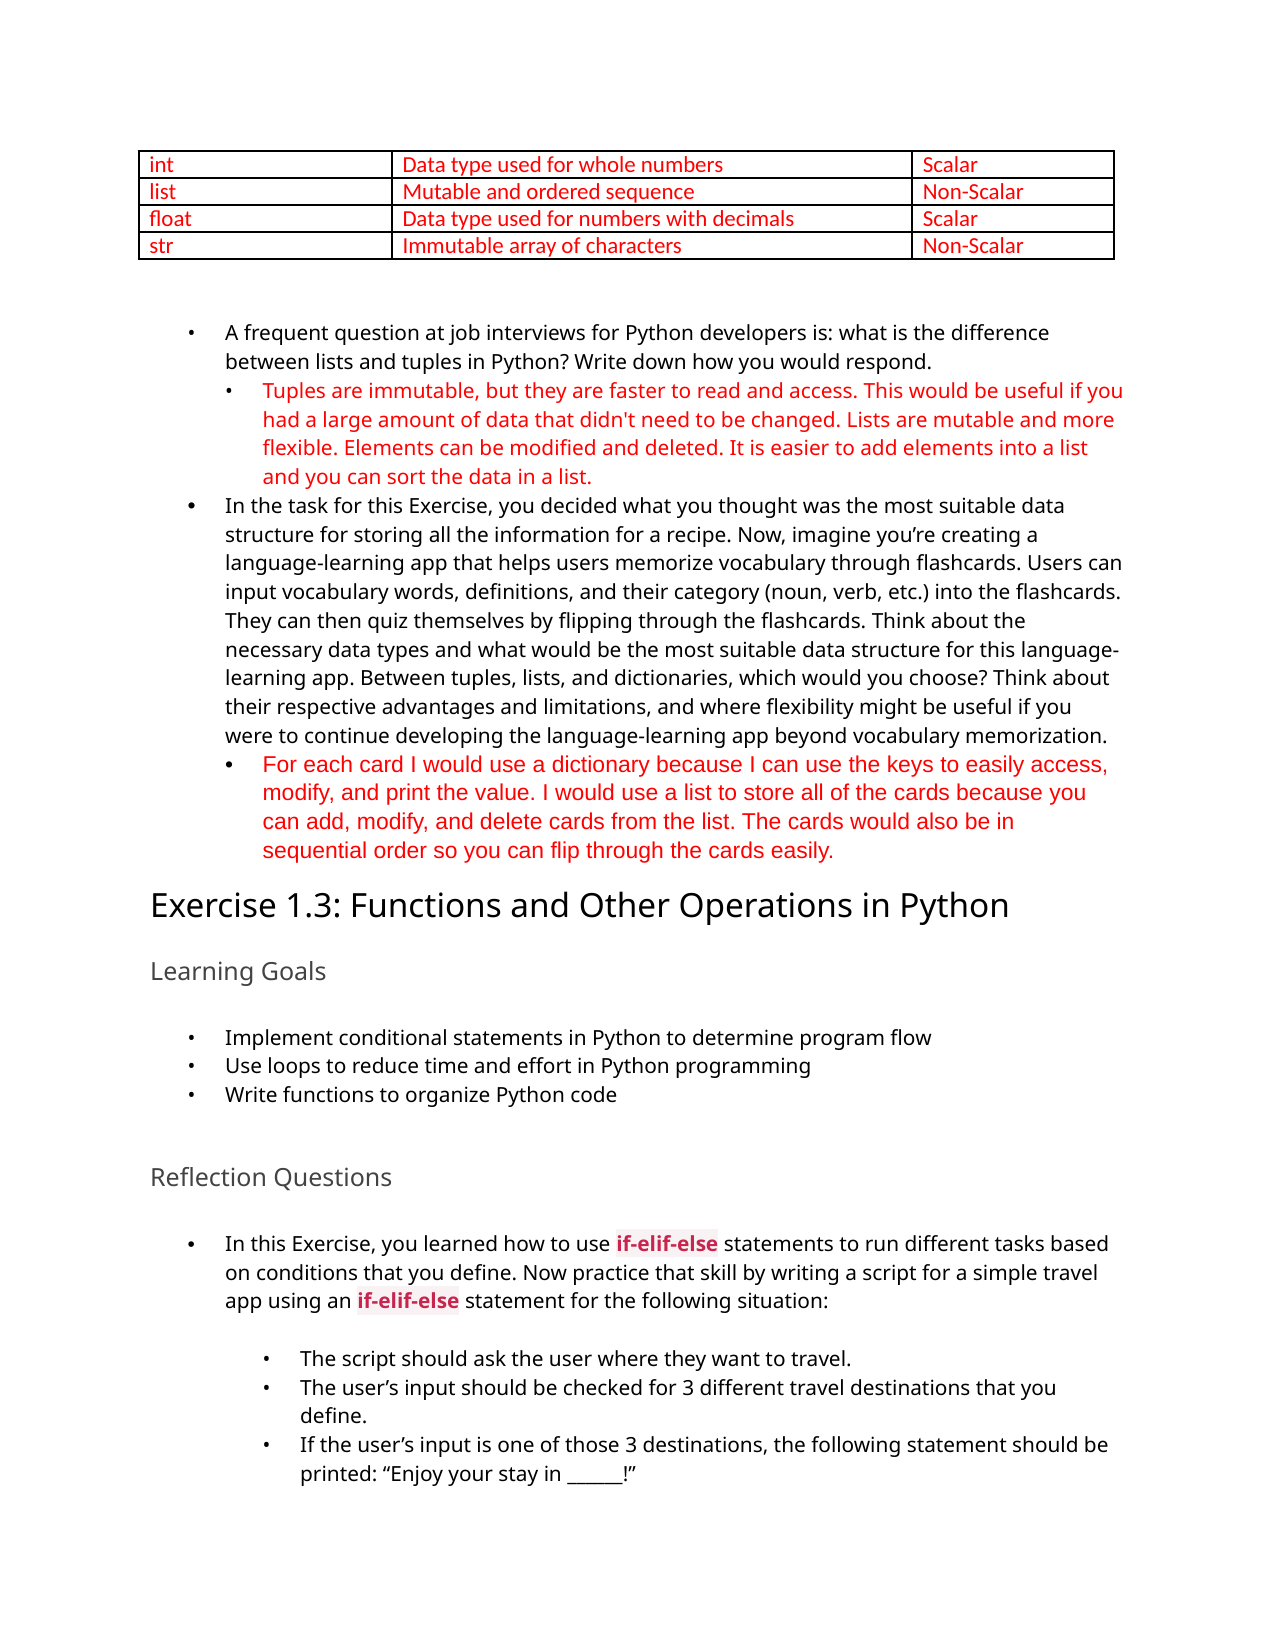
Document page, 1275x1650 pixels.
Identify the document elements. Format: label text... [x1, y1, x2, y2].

table_cell float [140, 206, 391, 231]
table_cell Scalar [913, 206, 1113, 231]
text Learning Goals [150, 960, 1125, 985]
list In the task for this Exercise, you decided what you thought was the most suitable data structure for storing all the information for a recipe. Now, imagine you’re creating a language-learning app that helps users memorize vocabulary through flashcards. Users can input vocabulary words, definitions, and their category (noun, verb, etc.) into the flashcards. They can then quiz themselves by flipping through the flashcards. Think about the necessary data types and what would be the most suitable data structure for this language-learning app. Between tuples, lists, and dictionaries, which would you choose? Think about their respective advantages and limitations, and where flexibility might be useful if you were to continue developing the language-learning app beyond vocabulary memorization. [187, 490, 1125, 749]
list Use loops to reduce time and effort in Python programming [187, 1051, 1125, 1079]
table_cell Immutable array of characters [393, 233, 911, 258]
text Reflection Questions [150, 1166, 1125, 1191]
table_cell Data type used for whole numbers [393, 152, 911, 177]
list Write functions to organize Python code [187, 1079, 1125, 1108]
list Tuples are immutable, but they are faster to read and access. This would be useful if you had a large amount of data that didn't need to be changed. Lists are mutable and more flexible. Elements can be modified and deleted. It is easier to add elements into a list and you can sort the data in a list. [225, 375, 1125, 490]
table_cell Mutable and ordered sequence [393, 179, 911, 204]
text Exercise 1.3: Functions and Other Operations in Python [150, 897, 1125, 922]
table_cell Non-Scalar [913, 233, 1113, 258]
list Implement conditional statements in Python to determine program flow [187, 1022, 1125, 1051]
table_cell Scalar [913, 152, 1113, 177]
list In this Exercise, you learned how to use if-elif-else statements to run different tasks based on conditions that you define. Now practice that skill by writing a script for a simple travel app using an if-elif-else statement for the following situation: [187, 1228, 1125, 1343]
list If the user’s input is one of those 3 destinations, the following statement should be printed: “Enjoy your stay in ______!” [262, 1429, 1125, 1487]
table_cell list [140, 179, 391, 204]
list The script should ask the user where they want to travel. [262, 1343, 1125, 1372]
list The user’s input should be checked for 3 different travel destinations that you define. [262, 1372, 1125, 1429]
table_cell Data type used for numbers with decimals [393, 206, 911, 231]
table_cell Non-Scalar [913, 179, 1113, 204]
table_cell str [140, 233, 391, 258]
list For each card I would use a dictionary because I can use the keys to easily access, modify, and print the value. I would use a list to store all of the cards because you can add, modify, and delete cards from the list. The cards would also be in sequential order so you can flip through the cards easily. [225, 749, 1125, 864]
table_cell int [140, 152, 391, 177]
list A frequent question at job interviews for Python developers is: what is the difference between lists and tuples in Python? Write down how you would respond. [187, 318, 1125, 375]
